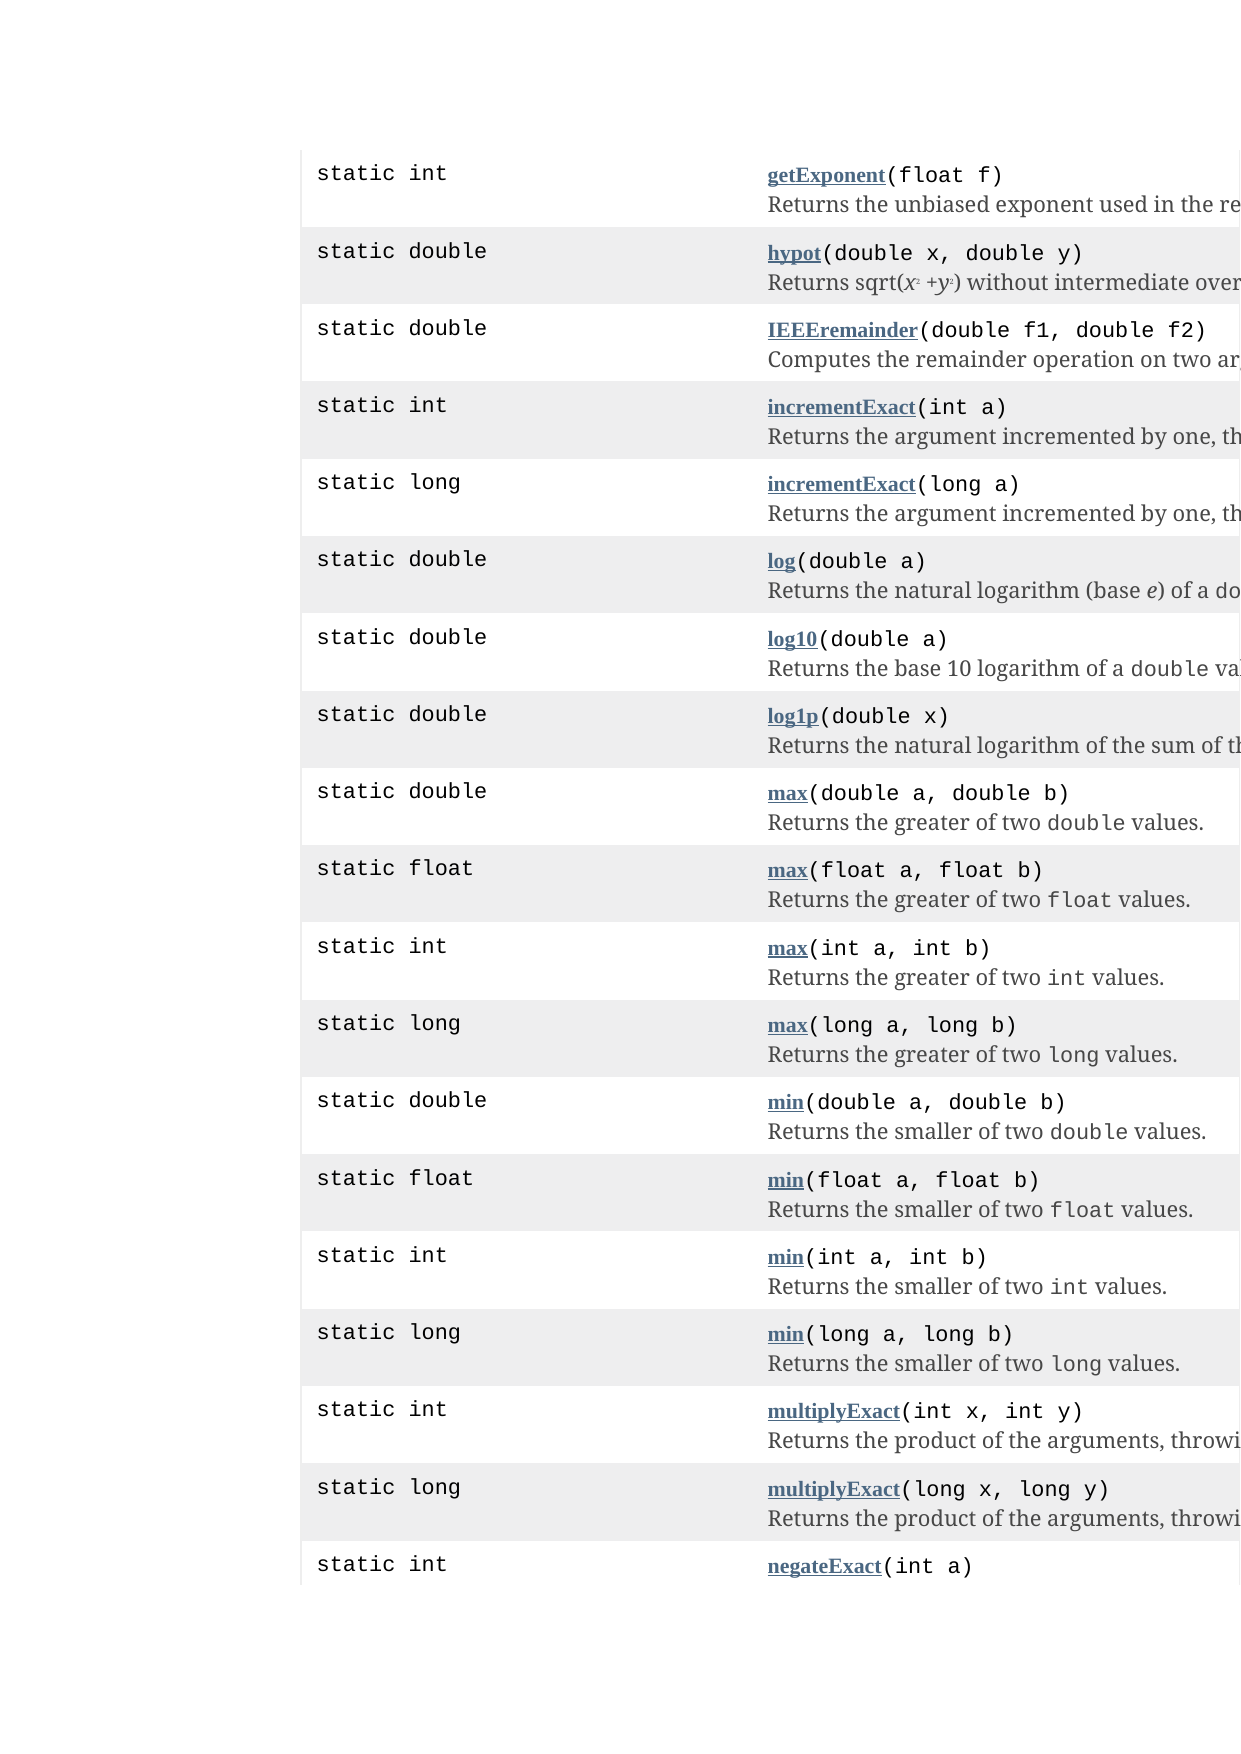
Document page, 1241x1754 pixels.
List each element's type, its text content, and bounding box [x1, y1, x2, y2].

table_cell min(int a, int b) Returns the smaller of two int values. [752, 1231, 1239, 1309]
table_cell min(long a, long b) Returns the smaller of two long values. [752, 1309, 1239, 1386]
table_cell incrementExact(int a) Returns the argument incremented by one, throwing an exception if the result overflows an int. [752, 381, 1239, 459]
table_cell static double [302, 227, 752, 304]
table_cell static int [302, 381, 752, 459]
table_cell static int [302, 150, 752, 227]
table_cell static long [302, 459, 752, 536]
table_cell min(float a, float b) Returns the smaller of two float values. [752, 1154, 1239, 1231]
table_cell multiplyExact(long x, long y) Returns the product of the arguments, throwing an exception if the result overflows a long. [752, 1463, 1239, 1541]
table_cell IEEEremainder(double f1, double f2) Computes the remainder operation on two arguments as prescribed by the IEEE 754 standard. [752, 304, 1239, 381]
table_cell static long [302, 1309, 752, 1386]
table_cell static float [302, 1154, 752, 1231]
table_cell multiplyExact(int x, int y) Returns the product of the arguments, throwing an exception if the result overflows an int. [752, 1386, 1239, 1463]
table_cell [752, 1541, 1239, 1585]
table_cell static int [302, 922, 752, 999]
table_cell static int [302, 1541, 752, 1585]
table_cell static int [302, 1231, 752, 1309]
table_cell static double [302, 768, 752, 845]
table_cell static float [302, 845, 752, 922]
table_cell static long [302, 1000, 752, 1077]
table_cell getExponent(float f) Returns the unbiased exponent used in the representation of a float. [752, 150, 1239, 227]
table_cell static double [302, 536, 752, 613]
table_cell max(float a, float b) Returns the greater of two float values. [752, 845, 1239, 922]
table_cell static double [302, 1077, 752, 1154]
table_cell static double [302, 691, 752, 768]
table_cell log(double a) Returns the natural logarithm (base e) of a double value. [752, 536, 1239, 613]
table_cell min(double a, double b) Returns the smaller of two double values. [752, 1077, 1239, 1154]
table_cell log10(double a) Returns the base 10 logarithm of a double value. [752, 613, 1239, 691]
table_cell max(int a, int b) Returns the greater of two int values. [752, 922, 1239, 999]
table_cell incrementExact(long a) Returns the argument incremented by one, throwing an exception if the result overflows a long. [752, 459, 1239, 536]
table_cell static int [302, 1386, 752, 1463]
table_cell static long [302, 1463, 752, 1541]
table_cell max(long a, long b) Returns the greater of two long values. [752, 1000, 1239, 1077]
table_cell hypot(double x, double y) Returns sqrt(x2 +y2) without intermediate overflow or underflow. [752, 227, 1239, 304]
table_cell log1p(double x) Returns the natural logarithm of the sum of the argument and 1. [752, 691, 1239, 768]
table_cell static double [302, 613, 752, 691]
table_cell max(double a, double b) Returns the greater of two double values. [752, 768, 1239, 845]
table_cell static double [302, 304, 752, 381]
